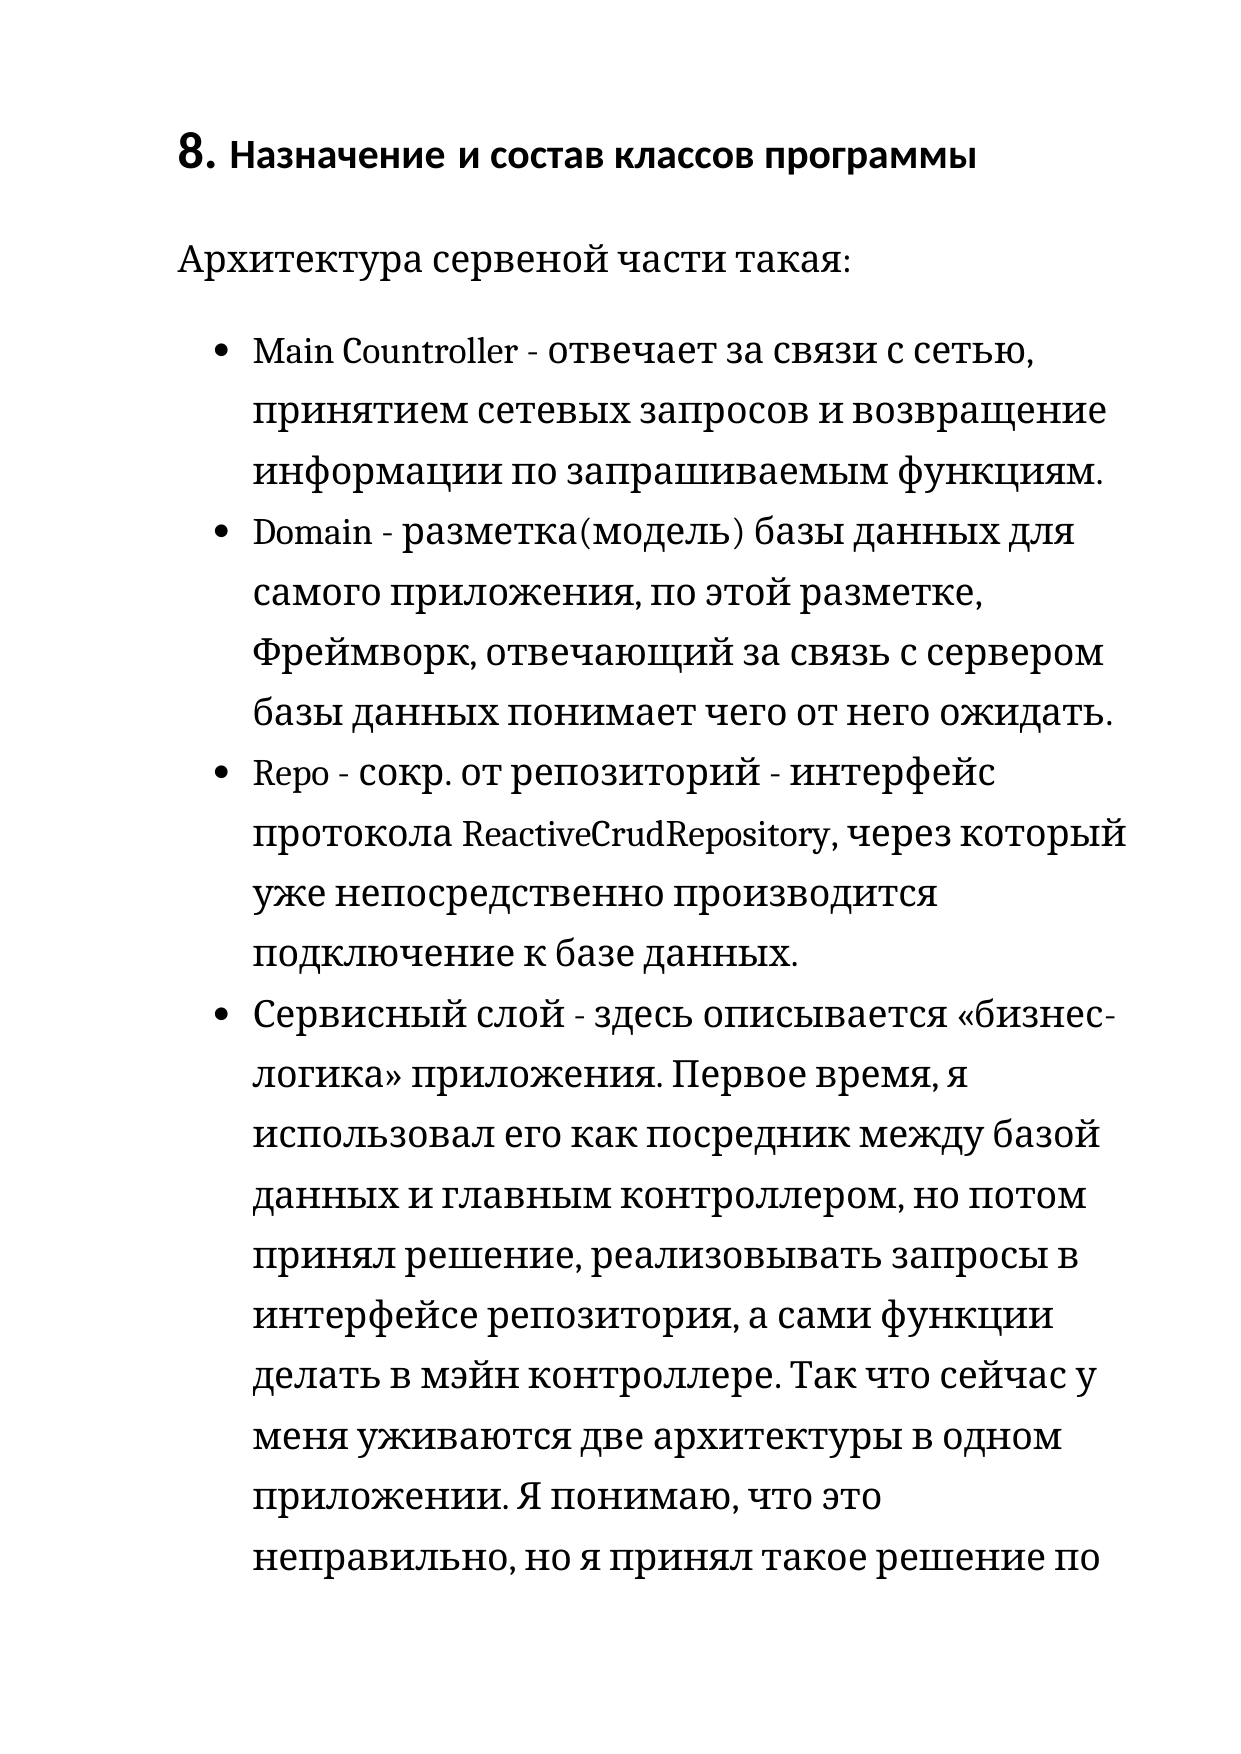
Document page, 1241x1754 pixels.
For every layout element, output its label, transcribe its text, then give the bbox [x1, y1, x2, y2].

text Архитектура сервеной части такая: [177, 238, 1152, 281]
list Main Countroller - отвечает за связи с сетью, принятием сетевых запросов и возвращение информации по запрашиваемым функциям. [215, 330, 1152, 494]
subtitle 8. Назначение и состав классов программы [177, 118, 1152, 182]
list Domain - разметка(модель) базы данных для самого приложения, по этой разметке, Фреймворк, отвечающий за связь с сервером базы данных понимает чего от него ожидать. [215, 511, 1152, 735]
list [215, 993, 1152, 1579]
list Repo - сокр. от репозиторий - интерфейс протокола ReactiveCrudRepository, через который уже непосредственно производится подключение к базе данных. [215, 752, 1152, 976]
